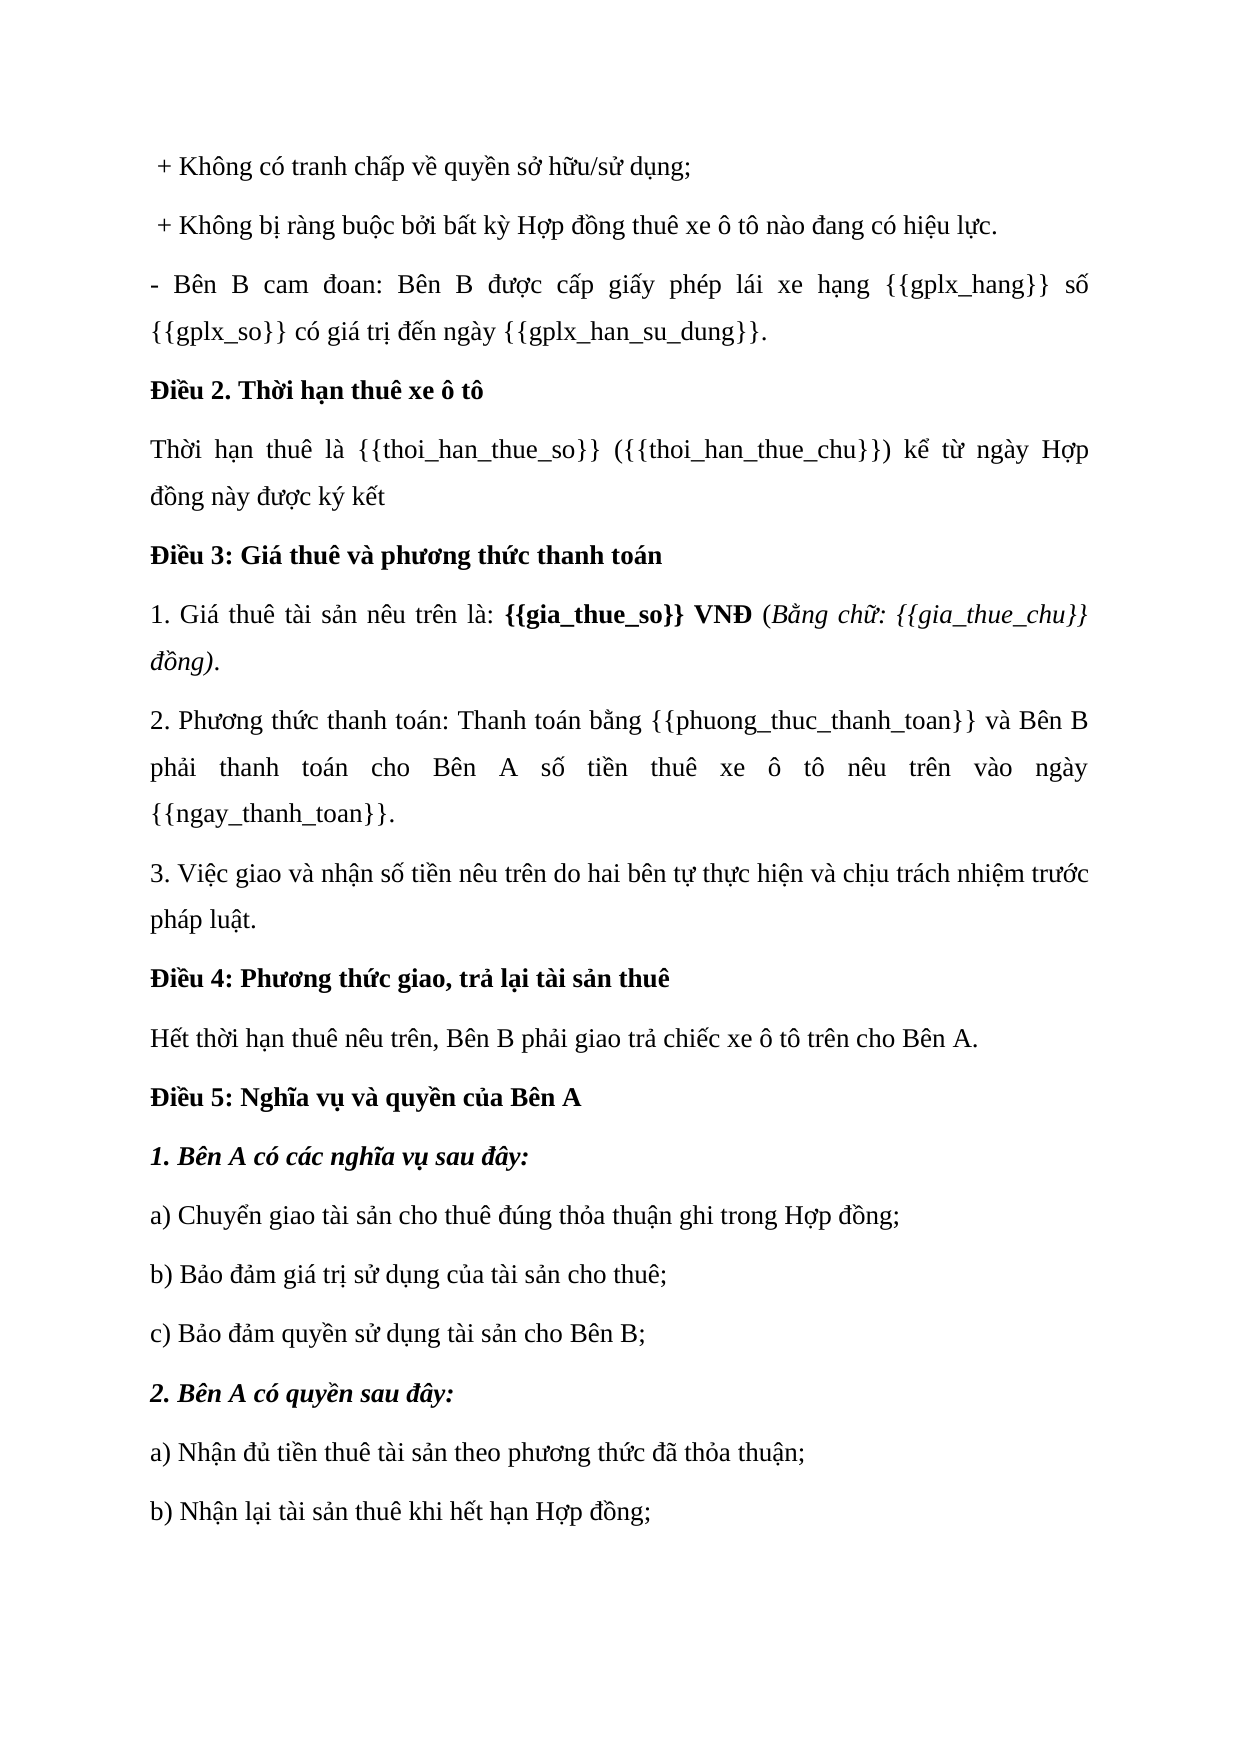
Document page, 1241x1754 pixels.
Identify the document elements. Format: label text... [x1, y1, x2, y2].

text b) Bảo đảm giá trị sử dụng của tài sản cho thuê; [150, 1258, 1090, 1289]
text Điều 4: Phương thức giao, trả lại tài sản thuê [150, 962, 1090, 994]
text Điều 2. Thời hạn thuê xe ô tô [150, 374, 1090, 405]
text Hết thời hạn thuê nêu trên, Bên B phải giao trả chiếc xe ô tô trên cho Bên A. [150, 1022, 1090, 1053]
text 3. Việc giao và nhận số tiền nêu trên do hai bên tự thực hiện và chịu trách nhiệm trước pháp luật. [150, 857, 1090, 934]
text - Bên B cam đoan: Bên B được cấp giấy phép lái xe hạng {{gplx_hang}} số {{gplx_so}} có giá trị đến ngày {{gplx_han_su_dung}}. [150, 268, 1090, 346]
text c) Bảo đảm quyền sử dụng tài sản cho Bên B; [150, 1317, 1090, 1349]
text + Không có tranh chấp về quyền sở hữu/sử dụng; [150, 150, 1090, 181]
text Điều 5: Nghĩa vụ và quyền của Bên A [150, 1081, 1090, 1112]
text b) Nhận lại tài sản thuê khi hết hạn Hợp đồng; [150, 1495, 1090, 1526]
text a) Chuyển giao tài sản cho thuê đúng thỏa thuận ghi trong Hợp đồng; [150, 1199, 1090, 1230]
text + Không bị ràng buộc bởi bất kỳ Hợp đồng thuê xe ô tô nào đang có hiệu lực. [150, 209, 1090, 240]
text Thời hạn thuê là {{thoi_han_thue_so}} ({{thoi_han_thue_chu}}) kể từ ngày Hợp đồng này được ký kết [150, 433, 1090, 511]
text Điều 3: Giá thuê và phương thức thanh toán [150, 539, 1090, 570]
text 1. Giá thuê tài sản nêu trên là: {{gia_thue_so}} VNĐ (Bằng chữ: {{gia_thue_chu}} đồng). [150, 598, 1090, 676]
text 2. Bên A có quyền sau đây: [150, 1377, 1090, 1408]
text 1. Bên A có các nghĩa vụ sau đây: [150, 1140, 1090, 1171]
text 2. Phương thức thanh toán: Thanh toán bằng {{phuong_thuc_thanh_toan}} và Bên B phải thanh toán cho Bên A số tiền thuê xe ô tô nêu trên vào ngày {{ngay_thanh_toan}}. [150, 704, 1090, 829]
text a) Nhận đủ tiền thuê tài sản theo phương thức đã thỏa thuận; [150, 1436, 1090, 1467]
